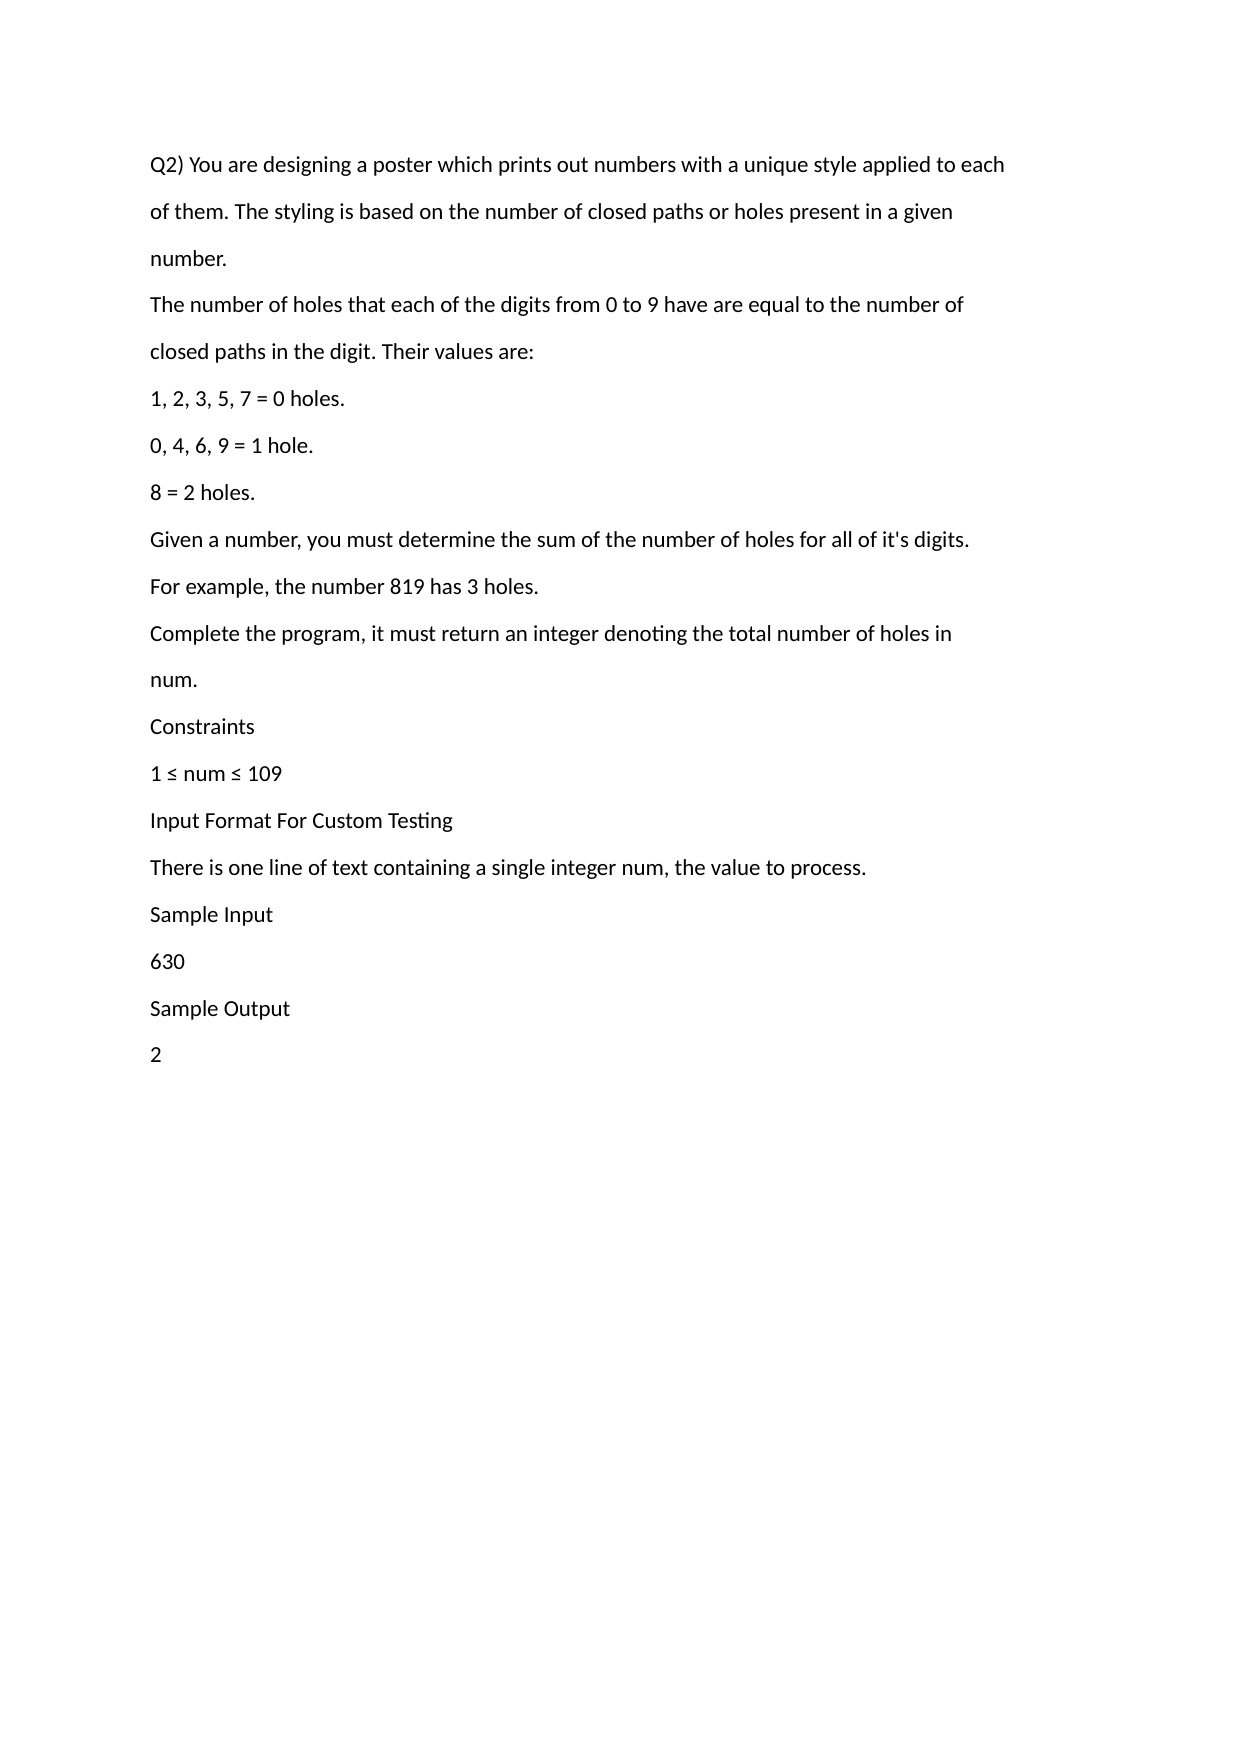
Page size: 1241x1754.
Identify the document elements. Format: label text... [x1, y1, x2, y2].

text Input Format For Custom Testing [150, 806, 1090, 834]
text 1, 2, 3, 5, 7 = 0 holes. [150, 384, 1090, 412]
text 2 [150, 1041, 1090, 1069]
text 1 ≤ num ≤ 109 [150, 759, 1090, 787]
text closed paths in the digit. Their values are: [150, 337, 1090, 366]
text For example, the number 819 has 3 holes. [150, 572, 1090, 600]
text The number of holes that each of the digits from 0 to 9 have are equal to the number of [150, 291, 1090, 319]
text 0, 4, 6, 9 = 1 hole. [150, 431, 1090, 459]
text Sample Input [150, 900, 1090, 928]
text Q2) You are designing a poster which prints out numbers with a unique style applied to each [150, 150, 1090, 178]
text of them. The styling is based on the number of closed paths or holes present in a given [150, 197, 1090, 225]
text Sample Output [150, 994, 1090, 1022]
text There is one line of text containing a single integer num, the value to process. [150, 853, 1090, 881]
text 630 [150, 947, 1090, 975]
text number. [150, 244, 1090, 272]
text Constraints [150, 712, 1090, 741]
text 8 = 2 holes. [150, 478, 1090, 506]
text num. [150, 666, 1090, 694]
text Given a number, you must determine the sum of the number of holes for all of it's digits. [150, 525, 1090, 553]
text Complete the program, it must return an integer denoting the total number of holes in [150, 619, 1090, 647]
